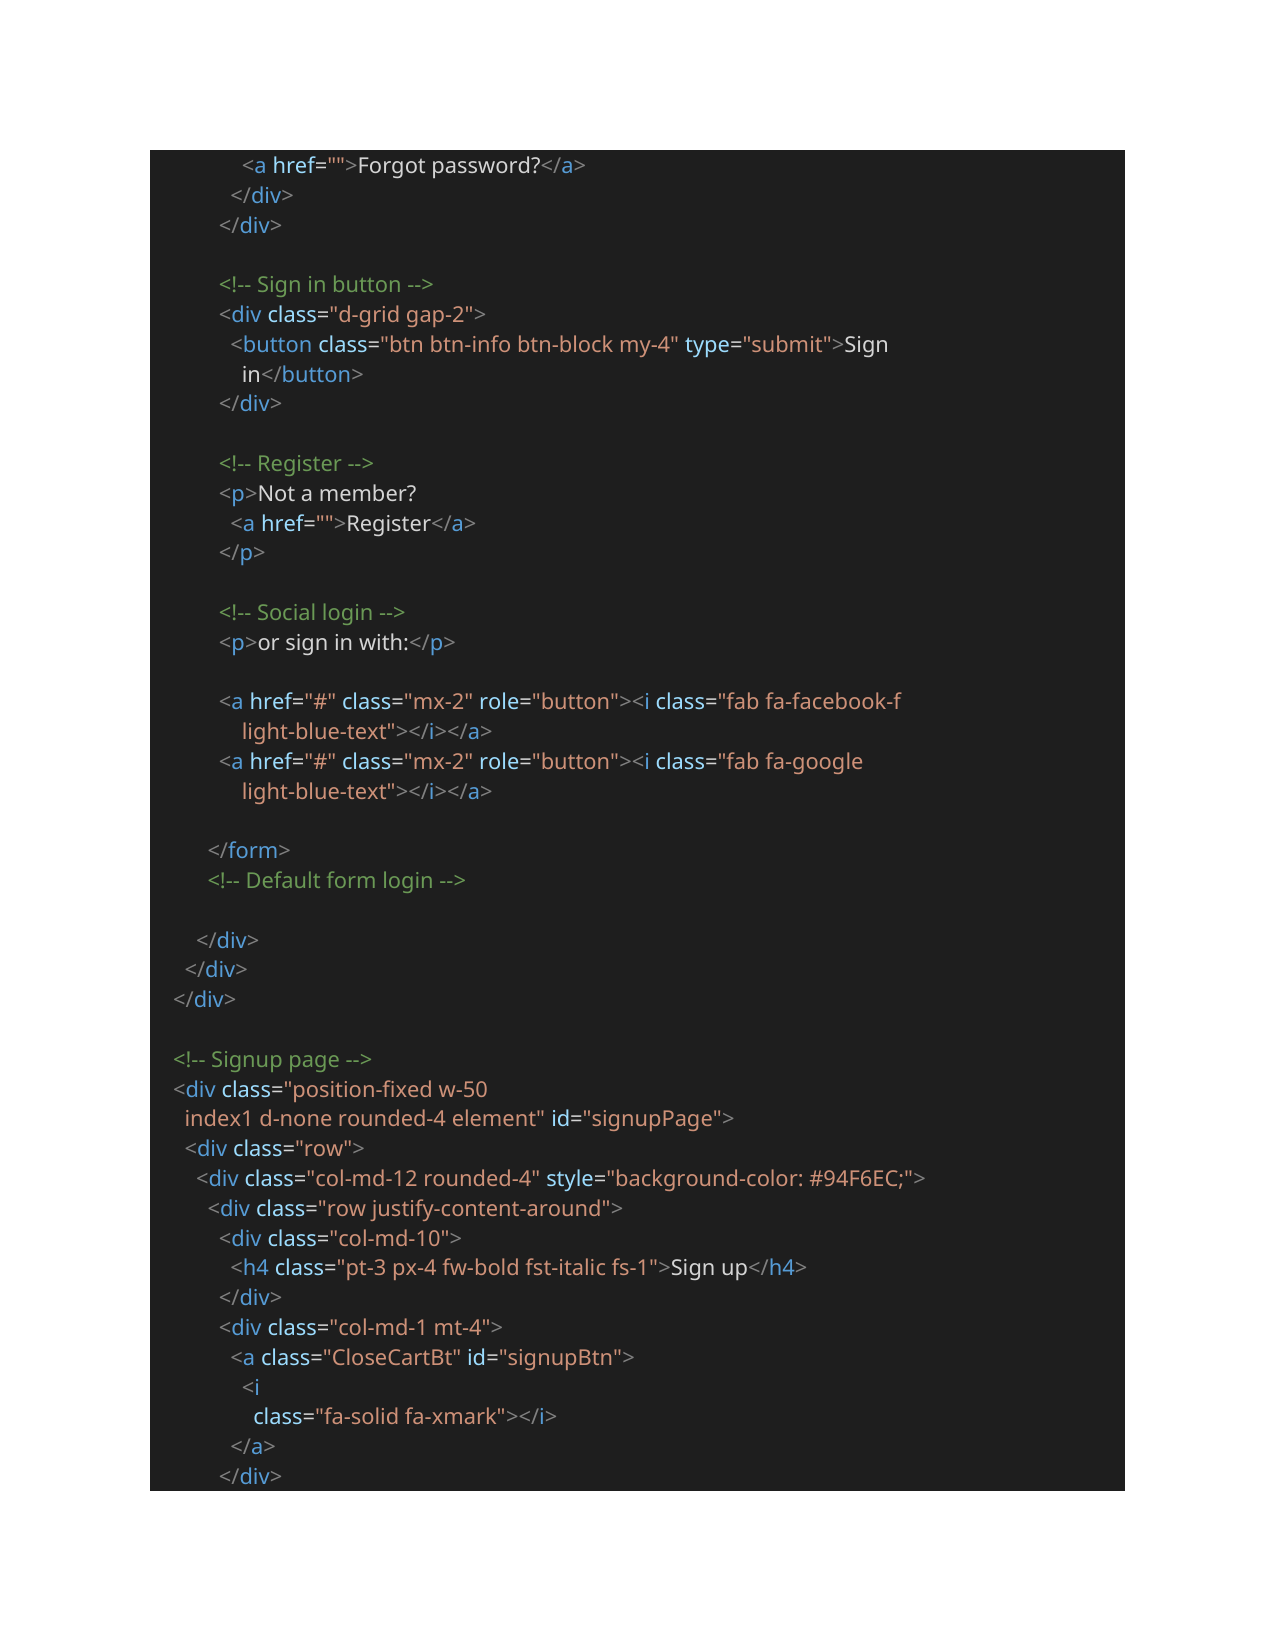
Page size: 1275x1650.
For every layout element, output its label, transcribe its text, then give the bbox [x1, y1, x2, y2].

text <div class="row"> [150, 1133, 1125, 1163]
text </div> [150, 924, 1125, 954]
text </div> [150, 984, 1125, 1014]
text <a href="#" class="mx-2" role="button"><i class="fab fa-facebook-f [150, 686, 1125, 716]
text <a href="#" class="mx-2" role="button"><i class="fab fa-google [150, 746, 1125, 776]
text </div> [150, 1282, 1125, 1312]
text <p>Not a member? [150, 478, 1125, 507]
text </a> [150, 1431, 1125, 1461]
text <h4 class="pt-3 px-4 fw-bold fst-italic fs-1">Sign up</h4> [150, 1252, 1125, 1282]
text <a class="CloseCartBt" id="signupBtn"> [150, 1342, 1125, 1371]
text index1 d-none rounded-4 element" id="signupPage"> [150, 1103, 1125, 1133]
text </div> [150, 180, 1125, 209]
text <a href="">Forgot password?</a> [150, 150, 1125, 180]
text <!-- Register --> [150, 448, 1125, 478]
text <!-- Social login --> [150, 597, 1125, 627]
text <p>or sign in with:</p> [150, 627, 1125, 656]
text </div> [150, 209, 1125, 239]
text </div> [150, 1461, 1125, 1491]
text </div> [150, 954, 1125, 984]
text <div class="col-md-12 rounded-4" style="background-color: #94F6EC;"> [150, 1163, 1125, 1193]
text <div class="row justify-content-around"> [150, 1193, 1125, 1222]
text <div class="col-md-10"> [150, 1222, 1125, 1252]
text <!-- Default form login --> [150, 865, 1125, 895]
text class="fa-solid fa-xmark"></i> [150, 1401, 1125, 1431]
text <a href="">Register</a> [150, 507, 1125, 537]
text <div class="position-fixed w-50 [150, 1073, 1125, 1103]
text </div> [150, 388, 1125, 418]
text </form> [150, 835, 1125, 865]
text <div class="d-grid gap-2"> [150, 299, 1125, 329]
text <!-- Signup page --> [150, 1044, 1125, 1073]
text </p> [150, 537, 1125, 567]
text <button class="btn btn-info btn-block my-4" type="submit">Sign [150, 329, 1125, 358]
text light-blue-text"></i></a> [150, 776, 1125, 805]
text light-blue-text"></i></a> [150, 716, 1125, 746]
text <i [150, 1371, 1125, 1401]
text <!-- Sign in button --> [150, 269, 1125, 299]
text <div class="col-md-1 mt-4"> [150, 1312, 1125, 1342]
text in</button> [150, 358, 1125, 388]
